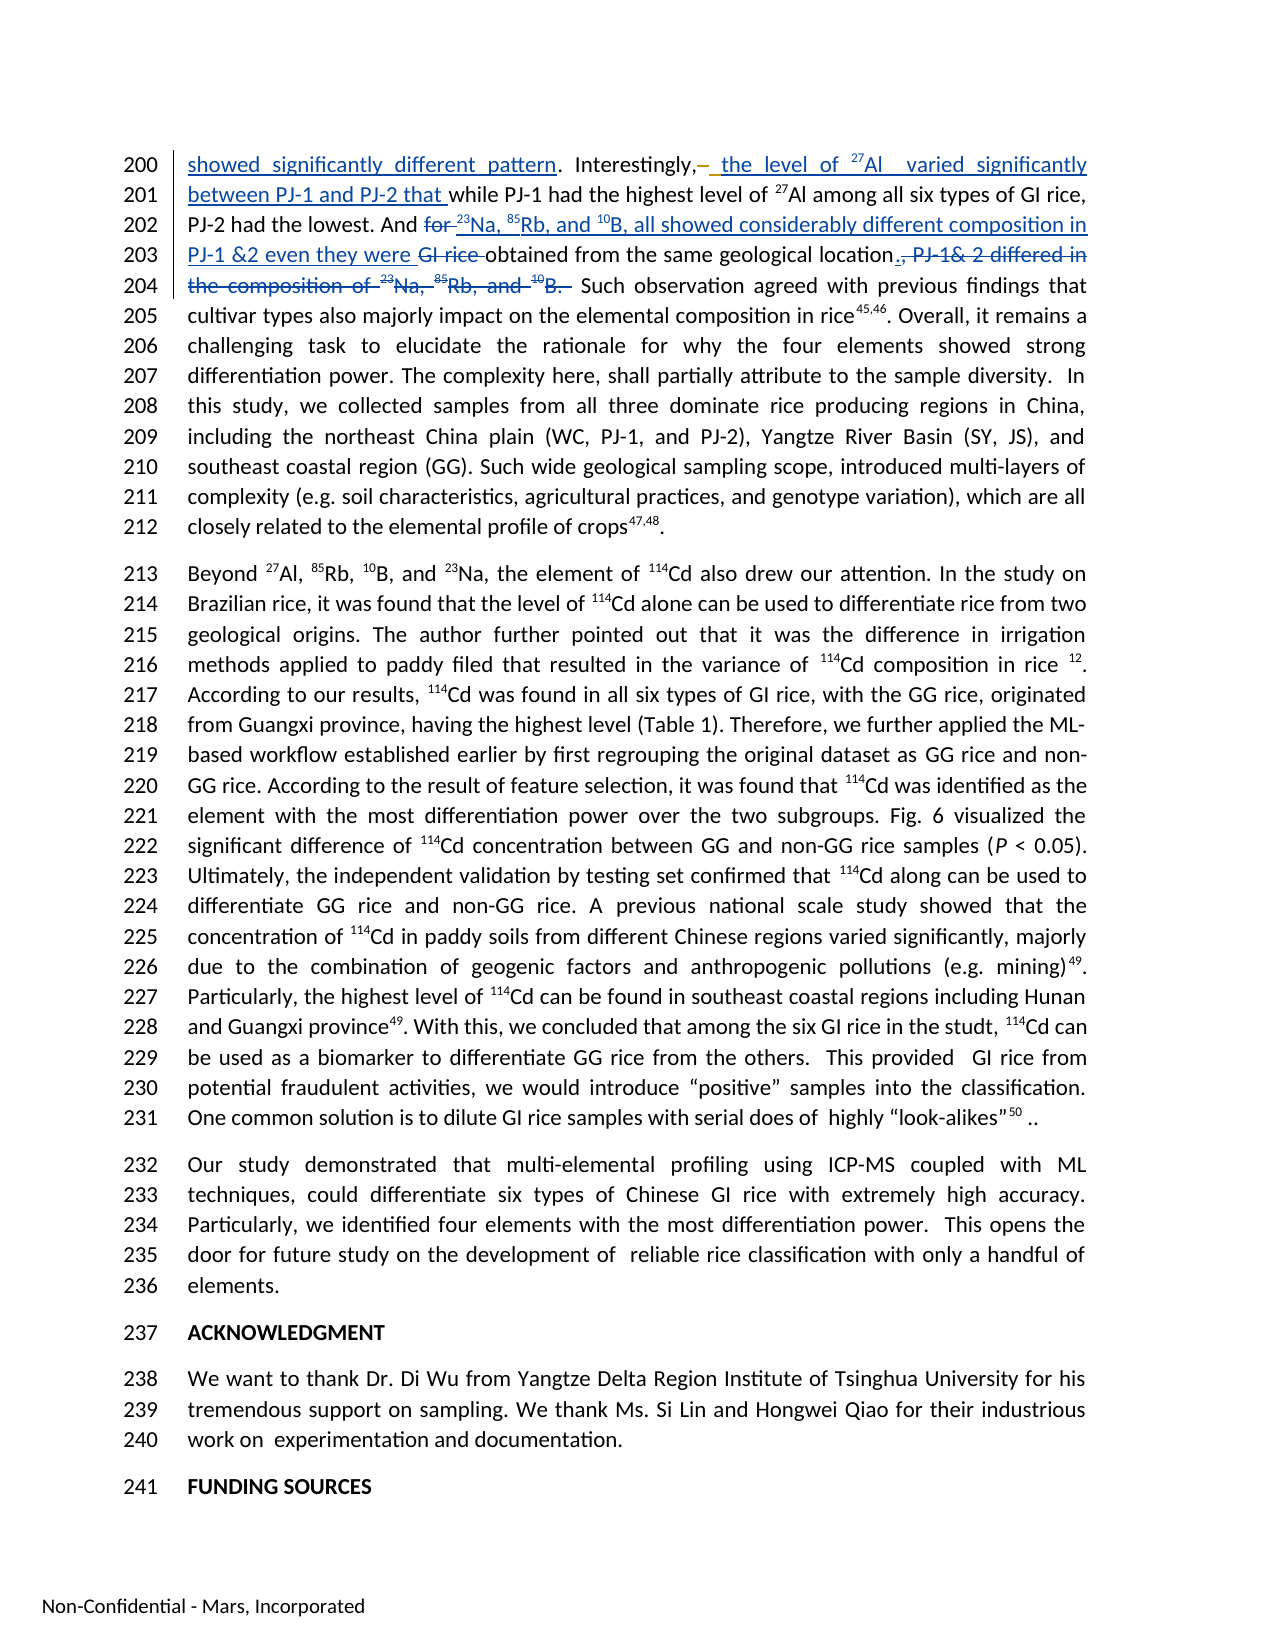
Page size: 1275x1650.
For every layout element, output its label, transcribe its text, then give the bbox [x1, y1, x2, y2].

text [187, 150, 1087, 541]
text Our study demonstrated that multi-elemental profiling using ICP-MS coupled with ML techniques, could differentiate six types of Chinese GI rice with extremely high accuracy. Particularly, we identified four elements with the most differentiation power. This opens the door for future study on the development of reliable rice classification with only a handful of elements. [187, 1150, 1087, 1299]
text We want to thank Dr. Di Wu from Yangtze Delta Region Institute of Tsinghua University for his tremendous support on sampling. We thank Ms. Si Lin and Hongwei Qiao for their industrious work on experimentation and documentation. [187, 1364, 1087, 1453]
text FUNDING SOURCES [187, 1472, 1087, 1500]
text Beyond 27Al, 85Rb, 10B, and 23Na, the element of 114Cd also drew our attention. In the study on Brazilian rice, it was found that the level of 114Cd alone can be used to differentiate rice from two geological origins. The author further pointed out that it was the difference in irrigation methods applied to paddy filed that resulted in the variance of 114Cd composition in rice 12. According to our results, 114Cd was found in all six types of GI rice, with the GG rice, originated from Guangxi province, having the highest level (Table 1). Therefore, we further applied the ML-based workflow established earlier by first regrouping the original dataset as GG rice and non-GG rice. According to the result of feature selection, it was found that 114Cd was identified as the element with the most differentiation power over the two subgroups. Fig. 6 visualized the significant difference of 114Cd concentration between GG and non-GG rice samples (P < 0.05). Ultimately, the independent validation by testing set confirmed that 114Cd along can be used to differentiate GG rice and non-GG rice. A previous national scale study showed that the concentration of 114Cd in paddy soils from different Chinese regions varied significantly, majorly due to the combination of geogenic factors and anthropogenic pollutions (e.g. mining)49. Particularly, the highest level of 114Cd can be found in southeast coastal regions including Hunan and Guangxi province49. With this, we concluded that among the six GI rice in the studt, 114Cd can be used as a biomarker to differentiate GG rice from the others. This provided GI rice from potential fraudulent activities, we would introduce “positive” samples into the classification. One common solution is to dilute GI rice samples with serial does of highly “look-alikes”50 .. [187, 559, 1087, 1131]
text ACKNOWLEDGMENT [187, 1318, 1087, 1346]
